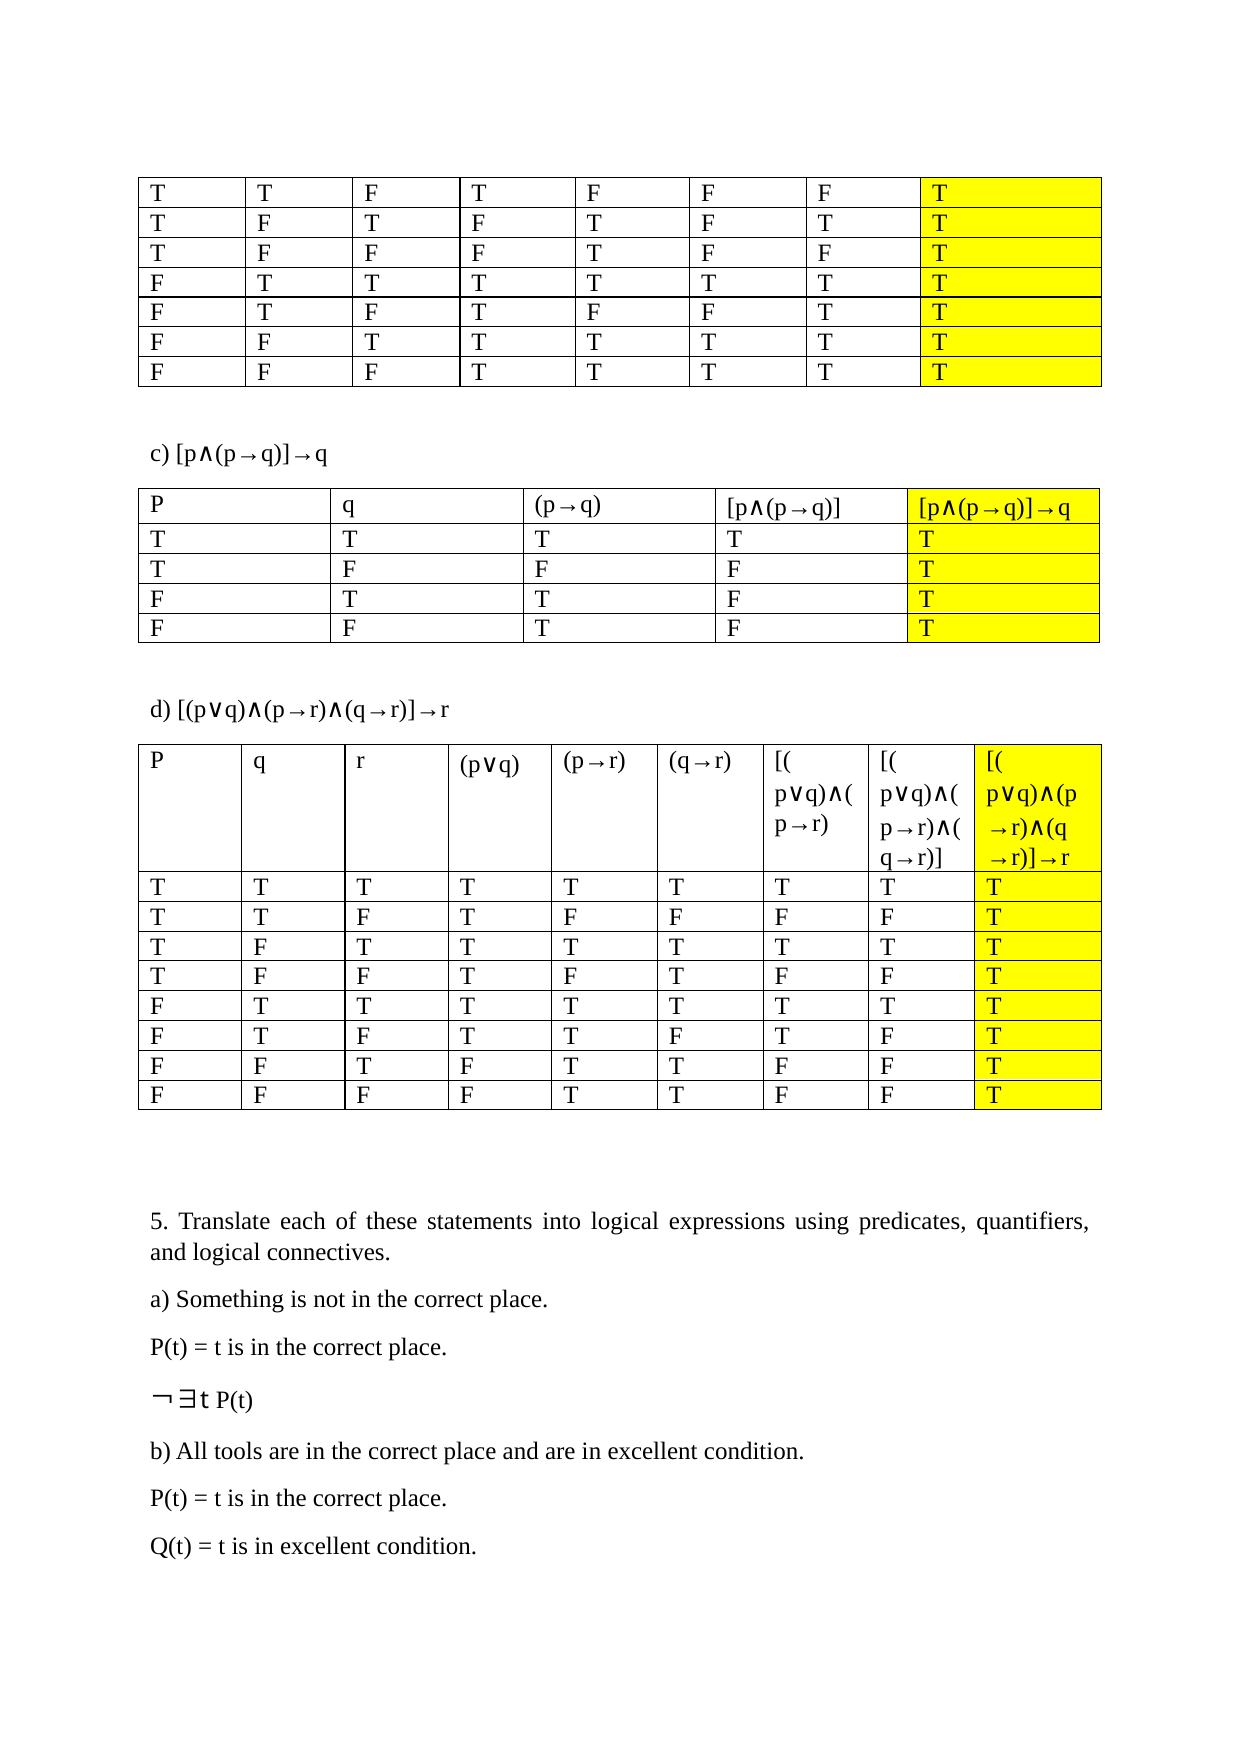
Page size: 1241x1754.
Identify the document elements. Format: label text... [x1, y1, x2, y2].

table_header r [346, 745, 448, 871]
table_cell T [869, 932, 974, 960]
table_cell F [139, 1081, 241, 1109]
table_cell F [552, 902, 657, 931]
table_cell T [658, 872, 763, 901]
table_cell T [869, 991, 974, 1020]
table_cell F [764, 902, 868, 931]
table_cell F [346, 1081, 448, 1109]
table_cell T [764, 991, 868, 1020]
table_cell T [242, 991, 344, 1020]
table_cell T [139, 208, 245, 237]
table_cell T [658, 1051, 763, 1079]
table_cell F [869, 1021, 974, 1050]
text ￢∃t P(t) [150, 1380, 1090, 1416]
table_cell T [242, 872, 344, 901]
table_cell F [139, 614, 330, 642]
table_cell F [139, 1021, 241, 1050]
table_cell T [807, 327, 920, 356]
table_cell T [353, 208, 459, 237]
table_cell T [139, 872, 241, 901]
table_cell T [524, 524, 715, 553]
table_cell T [461, 327, 575, 356]
text 5. Translate each of these statements into logical expressions using predicates, quantifiers, and logical connectives. [150, 1206, 1090, 1266]
table_cell T [975, 1051, 1101, 1079]
table_cell F [869, 1081, 974, 1109]
table_header q [331, 489, 523, 523]
table_cell F [346, 961, 448, 990]
table_cell F [353, 238, 459, 267]
table_cell T [807, 357, 920, 386]
table_cell F [139, 1051, 241, 1079]
table_header (p∨q) [449, 745, 551, 871]
table_cell T [449, 872, 551, 901]
text P(t) = t is in the correct place. [150, 1332, 1090, 1361]
table_cell T [576, 208, 689, 237]
table_cell T [246, 298, 352, 326]
table_cell F [764, 961, 868, 990]
table_cell F [346, 1021, 448, 1050]
table_cell T [449, 961, 551, 990]
table_cell T [552, 991, 657, 1020]
table_cell F [690, 178, 806, 207]
table_cell T [975, 991, 1101, 1020]
table_cell T [449, 991, 551, 1020]
table_cell F [524, 554, 715, 583]
table_cell T [139, 524, 330, 553]
table_header [p∧(p→q)] [716, 489, 907, 523]
table_cell F [716, 554, 907, 583]
table_cell T [658, 961, 763, 990]
table_cell T [552, 1081, 657, 1109]
text d) [(p∨q)∧(p→r)∧(q→r)]→r [150, 691, 1090, 725]
table_cell T [764, 932, 868, 960]
table_cell T [908, 554, 1099, 583]
table_cell T [764, 872, 868, 901]
table_cell F [869, 1051, 974, 1079]
table_cell T [139, 961, 241, 990]
table_cell F [764, 1081, 868, 1109]
table_cell F [461, 238, 575, 267]
table_cell F [716, 584, 907, 612]
table_cell T [139, 178, 245, 207]
text c) [p∧(p→q)]→q [150, 434, 1090, 468]
table_cell T [242, 902, 344, 931]
table_cell F [242, 961, 344, 990]
text b) All tools are in the correct place and are in excellent condition. [150, 1436, 1090, 1464]
table_cell T [576, 357, 689, 386]
table_cell T [807, 298, 920, 326]
table_cell T [461, 268, 575, 296]
table_cell T [975, 932, 1101, 960]
table_cell T [690, 268, 806, 296]
table_header P [139, 745, 241, 871]
table_cell F [690, 208, 806, 237]
table_cell T [658, 991, 763, 1020]
table_cell T [975, 1081, 1101, 1109]
table_cell F [658, 1021, 763, 1050]
table_cell T [346, 991, 448, 1020]
table_cell T [975, 902, 1101, 931]
table_header q [242, 745, 344, 871]
table_cell F [449, 1051, 551, 1079]
table_cell T [552, 932, 657, 960]
table_cell F [576, 178, 689, 207]
table_cell F [139, 991, 241, 1020]
table_cell T [921, 357, 1101, 386]
table_cell F [331, 554, 523, 583]
table_cell F [139, 268, 245, 296]
table_cell F [449, 1081, 551, 1109]
table_header [p∧(p→q)]→q [908, 489, 1099, 523]
table_cell F [331, 614, 523, 642]
table_cell T [461, 357, 575, 386]
table_cell F [246, 357, 352, 386]
table_cell T [690, 357, 806, 386]
table_cell T [908, 584, 1099, 612]
table_cell T [921, 298, 1101, 326]
table_cell T [975, 872, 1101, 901]
table_cell F [716, 614, 907, 642]
table_cell T [346, 932, 448, 960]
table_cell F [246, 208, 352, 237]
table_cell T [552, 1021, 657, 1050]
table_cell T [331, 524, 523, 553]
table_cell F [353, 178, 459, 207]
table_header [(p∨q)∧(p→r)∧(q→r)]→r [975, 745, 1101, 871]
table_cell T [921, 178, 1101, 207]
table_cell T [658, 1081, 763, 1109]
table_cell F [139, 584, 330, 612]
table_cell F [353, 298, 459, 326]
table_cell F [346, 902, 448, 931]
table_cell T [139, 238, 245, 267]
table_header (p→r) [552, 745, 657, 871]
table_cell T [139, 902, 241, 931]
table_cell T [346, 1051, 448, 1079]
table_cell F [242, 1081, 344, 1109]
table_cell F [139, 298, 245, 326]
table_cell T [552, 872, 657, 901]
table_header [(p∨q)∧(p→r)∧(q→r)] [869, 745, 974, 871]
table_header (q→r) [658, 745, 763, 871]
table_cell T [869, 872, 974, 901]
table_cell T [716, 524, 907, 553]
table_cell T [908, 524, 1099, 553]
table_cell T [353, 268, 459, 296]
table_cell T [524, 584, 715, 612]
table_cell T [242, 1021, 344, 1050]
table_cell T [807, 208, 920, 237]
text a) Something is not in the correct place. [150, 1284, 1090, 1313]
table_header P [139, 489, 330, 523]
table_cell F [658, 902, 763, 931]
table_cell F [690, 238, 806, 267]
table_cell T [449, 902, 551, 931]
table_cell T [908, 614, 1099, 642]
table_cell F [139, 357, 245, 386]
table_cell F [242, 1051, 344, 1079]
table_cell T [246, 178, 352, 207]
table_cell T [921, 208, 1101, 237]
table_cell T [139, 932, 241, 960]
table_header (p→q) [524, 489, 715, 523]
table_cell T [921, 268, 1101, 296]
table_cell F [461, 208, 575, 237]
table_cell T [353, 327, 459, 356]
text Q(t) = t is in excellent condition. [150, 1531, 1090, 1560]
table_cell T [658, 932, 763, 960]
table_cell T [975, 1021, 1101, 1050]
table_cell F [807, 238, 920, 267]
table_cell T [921, 327, 1101, 356]
table_cell T [139, 554, 330, 583]
table_cell T [975, 961, 1101, 990]
table_cell F [139, 327, 245, 356]
table_cell T [807, 268, 920, 296]
table_cell T [461, 178, 575, 207]
table_cell T [246, 268, 352, 296]
table_cell F [869, 961, 974, 990]
table_cell T [576, 238, 689, 267]
table_cell T [576, 327, 689, 356]
text P(t) = t is in the correct place. [150, 1483, 1090, 1512]
table_cell F [353, 357, 459, 386]
table_cell F [242, 932, 344, 960]
table_cell T [576, 268, 689, 296]
table_cell T [331, 584, 523, 612]
table_cell F [869, 902, 974, 931]
table_cell T [552, 1051, 657, 1079]
table_cell F [764, 1051, 868, 1079]
table_cell T [921, 238, 1101, 267]
table_cell F [576, 298, 689, 326]
table_cell T [449, 1021, 551, 1050]
table_cell F [552, 961, 657, 990]
table_cell T [461, 298, 575, 326]
table_header [(p∨q)∧(p→r) [764, 745, 868, 871]
table_cell T [764, 1021, 868, 1050]
table_cell F [246, 327, 352, 356]
table_cell F [246, 238, 352, 267]
table_cell F [807, 178, 920, 207]
table_cell T [449, 932, 551, 960]
table_cell F [690, 298, 806, 326]
table_cell T [690, 327, 806, 356]
table_cell T [346, 872, 448, 901]
table_cell T [524, 614, 715, 642]
